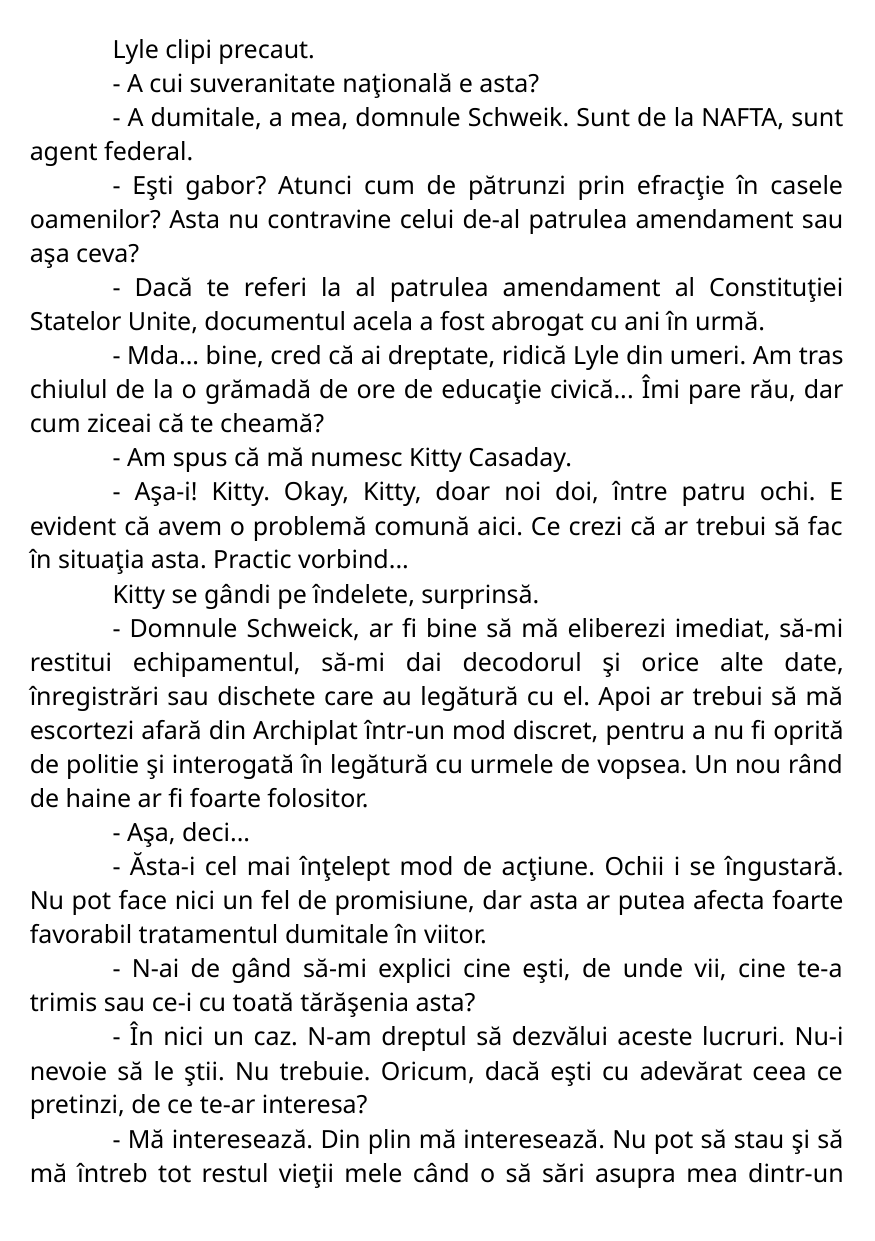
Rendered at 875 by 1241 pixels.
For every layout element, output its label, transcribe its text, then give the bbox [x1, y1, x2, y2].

text - Eşti gabor? Atunci cum de pătrunzi prin efracţie în casele oamenilor? Asta nu contravine celui de-al patrulea amendament sau aşa ceva? [29, 167, 844, 270]
text - A dumitale, a mea, domnule Schweik. Sunt de la NAFTA, sunt agent federal. [29, 99, 844, 167]
text - N-ai de gând să-mi explici cine eşti, de unde vii, cine te-a trimis sau ce-i cu toată tărăşenia asta? [29, 951, 844, 1019]
text Kitty se gândi pe îndelete, surprinsă. [29, 576, 844, 610]
text - Aşa, deci... [29, 815, 844, 849]
text - Ăsta-i cel mai înţelept mod de acţiune. Ochii i se îngustară. Nu pot face nici un fel de promisiune, dar asta ar putea afecta foarte favorabil tratamentul dumitale în viitor. [29, 849, 844, 951]
text - A cui suveranitate naţională e asta? [29, 65, 844, 99]
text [29, 1121, 844, 1189]
text - Domnule Schweick, ar fi bine să mă eliberezi imediat, să-mi restitui echipamentul, să-mi dai decodorul şi orice alte date, înregistrări sau dischete care au legătură cu el. Apoi ar trebui să mă escortezi afară din Archiplat într-un mod discret, pentru a nu fi oprită de politie şi interogată în legătură cu urmele de vopsea. Un nou rând de haine ar fi foarte folositor. [29, 610, 844, 815]
text - Dacă te referi la al patrulea amendament al Constituţiei Statelor Unite, documentul acela a fost abrogat cu ani în urmă. [29, 270, 844, 338]
text - În nici un caz. N-am dreptul să dezvălui aceste lucruri. Nu-i nevoie să le ştii. Nu trebuie. Oricum, dacă eşti cu adevărat ceea ce pretinzi, de ce te-ar interesa? [29, 1019, 844, 1121]
text Lyle clipi precaut. [29, 31, 844, 65]
text - Aşa-i! Kitty. Okay, Kitty, doar noi doi, între patru ochi. E evident că avem o problemă comună aici. Ce crezi că ar trebui să fac în situaţia asta. Practic vorbind... [29, 474, 844, 576]
text - Am spus că mă numesc Kitty Casaday. [29, 440, 844, 474]
text - Mda... bine, cred că ai dreptate, ridică Lyle din umeri. Am tras chiulul de la o grămadă de ore de educaţie civică... Îmi pare rău, dar cum ziceai că te cheamă? [29, 338, 844, 440]
